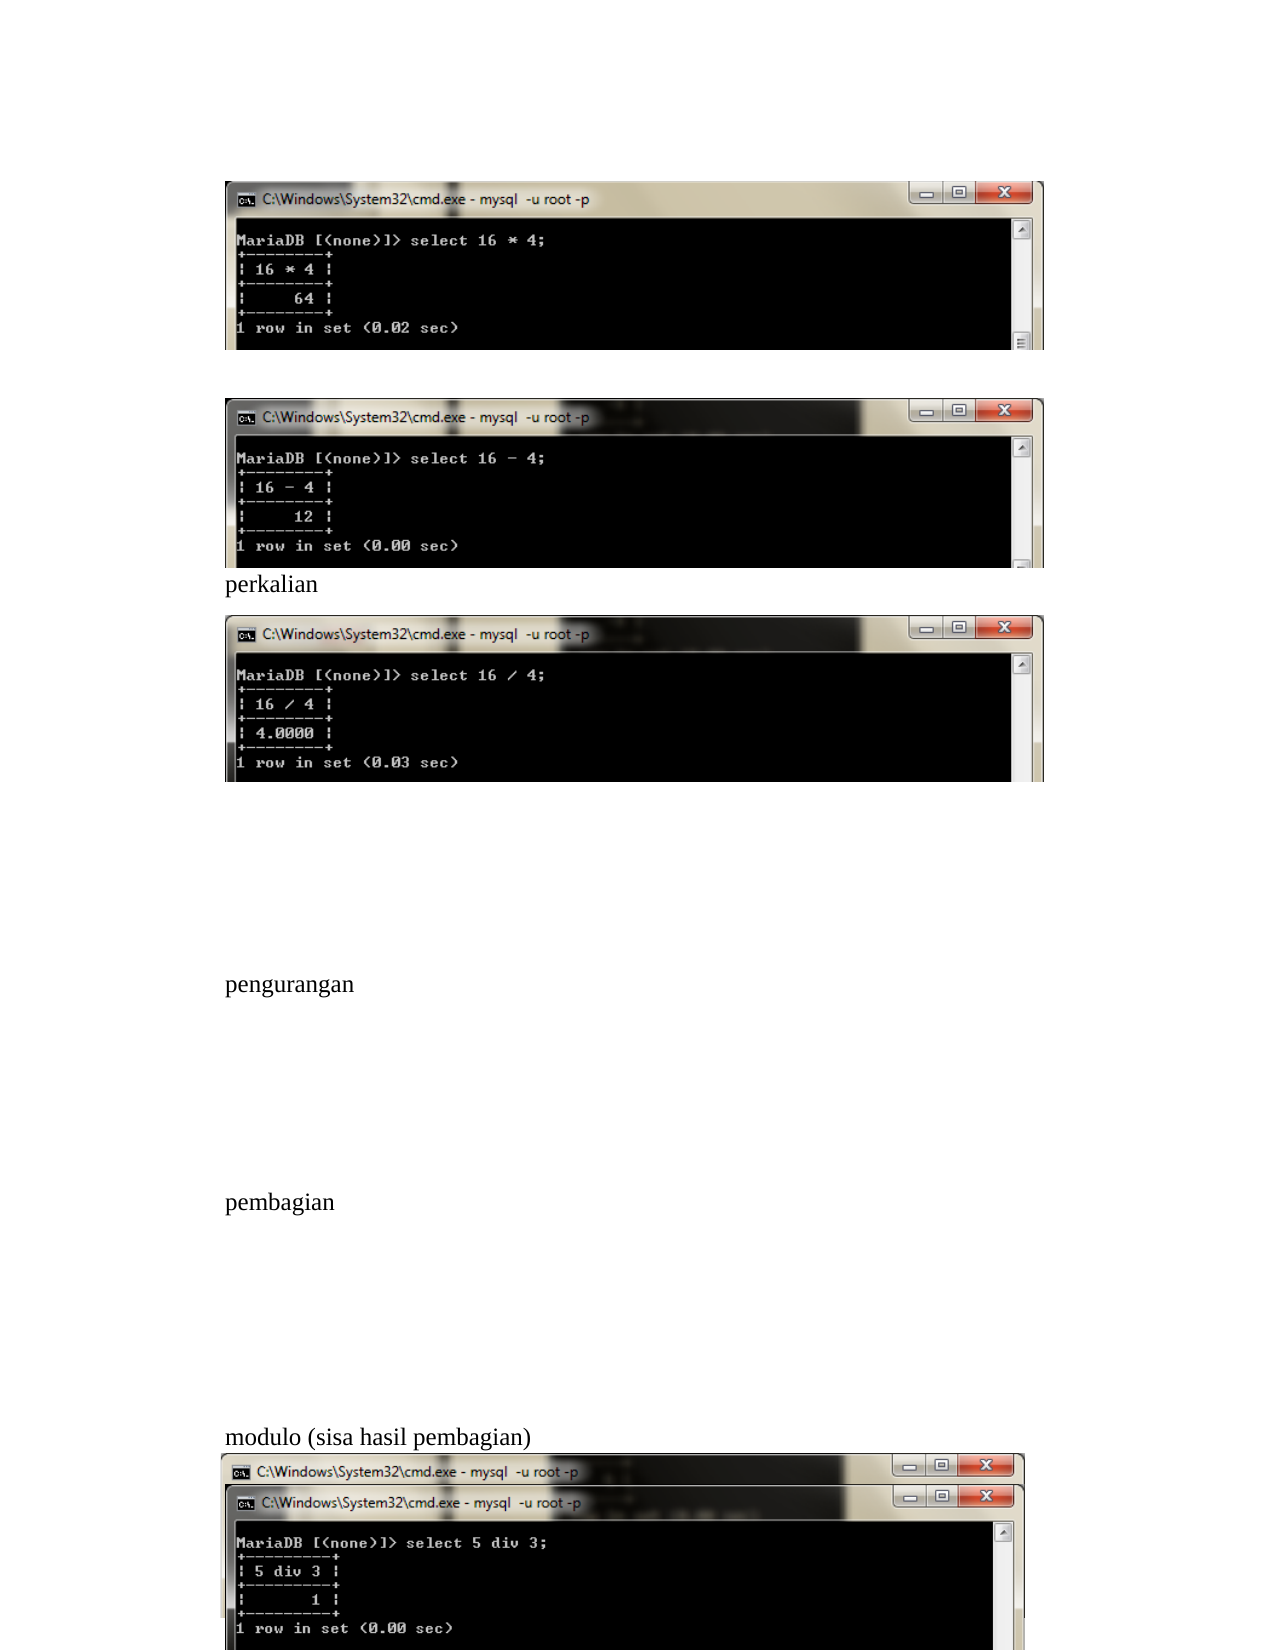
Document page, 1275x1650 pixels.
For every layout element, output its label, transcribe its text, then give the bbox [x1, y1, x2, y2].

picture [220, 1453, 1025, 1650]
picture [225, 615, 1044, 782]
text modulo (sisa hasil pembagian) hasil pembagian integter (utuh) [225, 1422, 1125, 1451]
picture [225, 398, 1044, 568]
picture [225, 181, 1044, 350]
